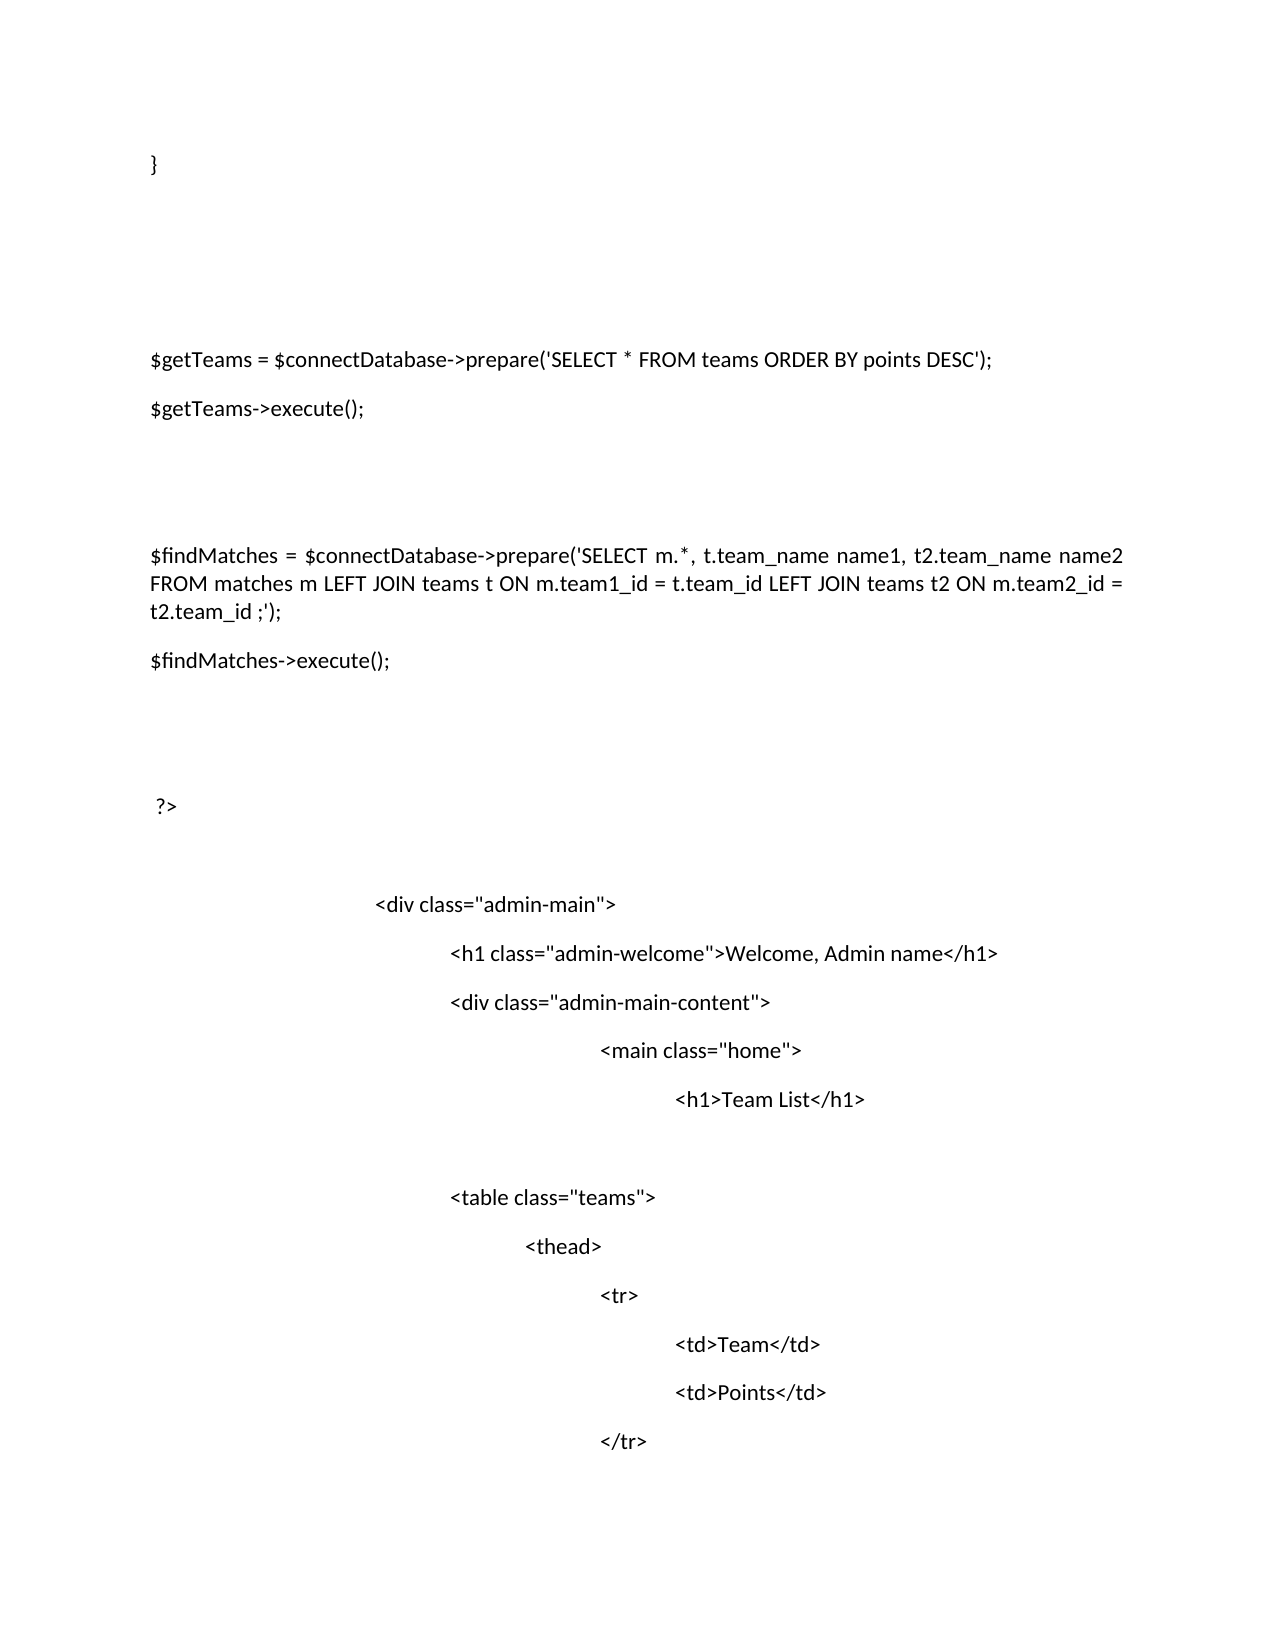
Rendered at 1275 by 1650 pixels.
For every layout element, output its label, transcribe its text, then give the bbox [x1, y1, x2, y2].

text <div class="admin-main"> [150, 890, 1125, 918]
text <td>Team</td> [150, 1330, 1125, 1358]
text <thead> [150, 1232, 1125, 1260]
text $findMatches = $connectDatabase->prepare('SELECT m.*, t.team_name name1, t2.team_name name2 FROM matches m LEFT JOIN teams t ON m.team1_id = t.team_id LEFT JOIN teams t2 ON m.team2_id = t2.team_id ;'); [150, 541, 1125, 625]
text <main class="home"> [150, 1037, 1125, 1064]
text </tr> [150, 1427, 1125, 1455]
text <div class="admin-main-content"> [150, 988, 1125, 1016]
text ?> [150, 792, 1125, 820]
text <td>Points</td> [150, 1378, 1125, 1407]
text $getTeams = $connectDatabase->prepare('SELECT * FROM teams ORDER BY points DESC'); [150, 345, 1125, 373]
text <h1 class="admin-welcome">Welcome, Admin name</h1> [150, 939, 1125, 967]
text $getTeams->execute(); [150, 394, 1125, 422]
text <h1>Team List</h1> [150, 1085, 1125, 1113]
text <table class="teams"> [150, 1183, 1125, 1211]
text } [150, 150, 1125, 178]
text <tr> [150, 1281, 1125, 1309]
text $findMatches->execute(); [150, 646, 1125, 674]
